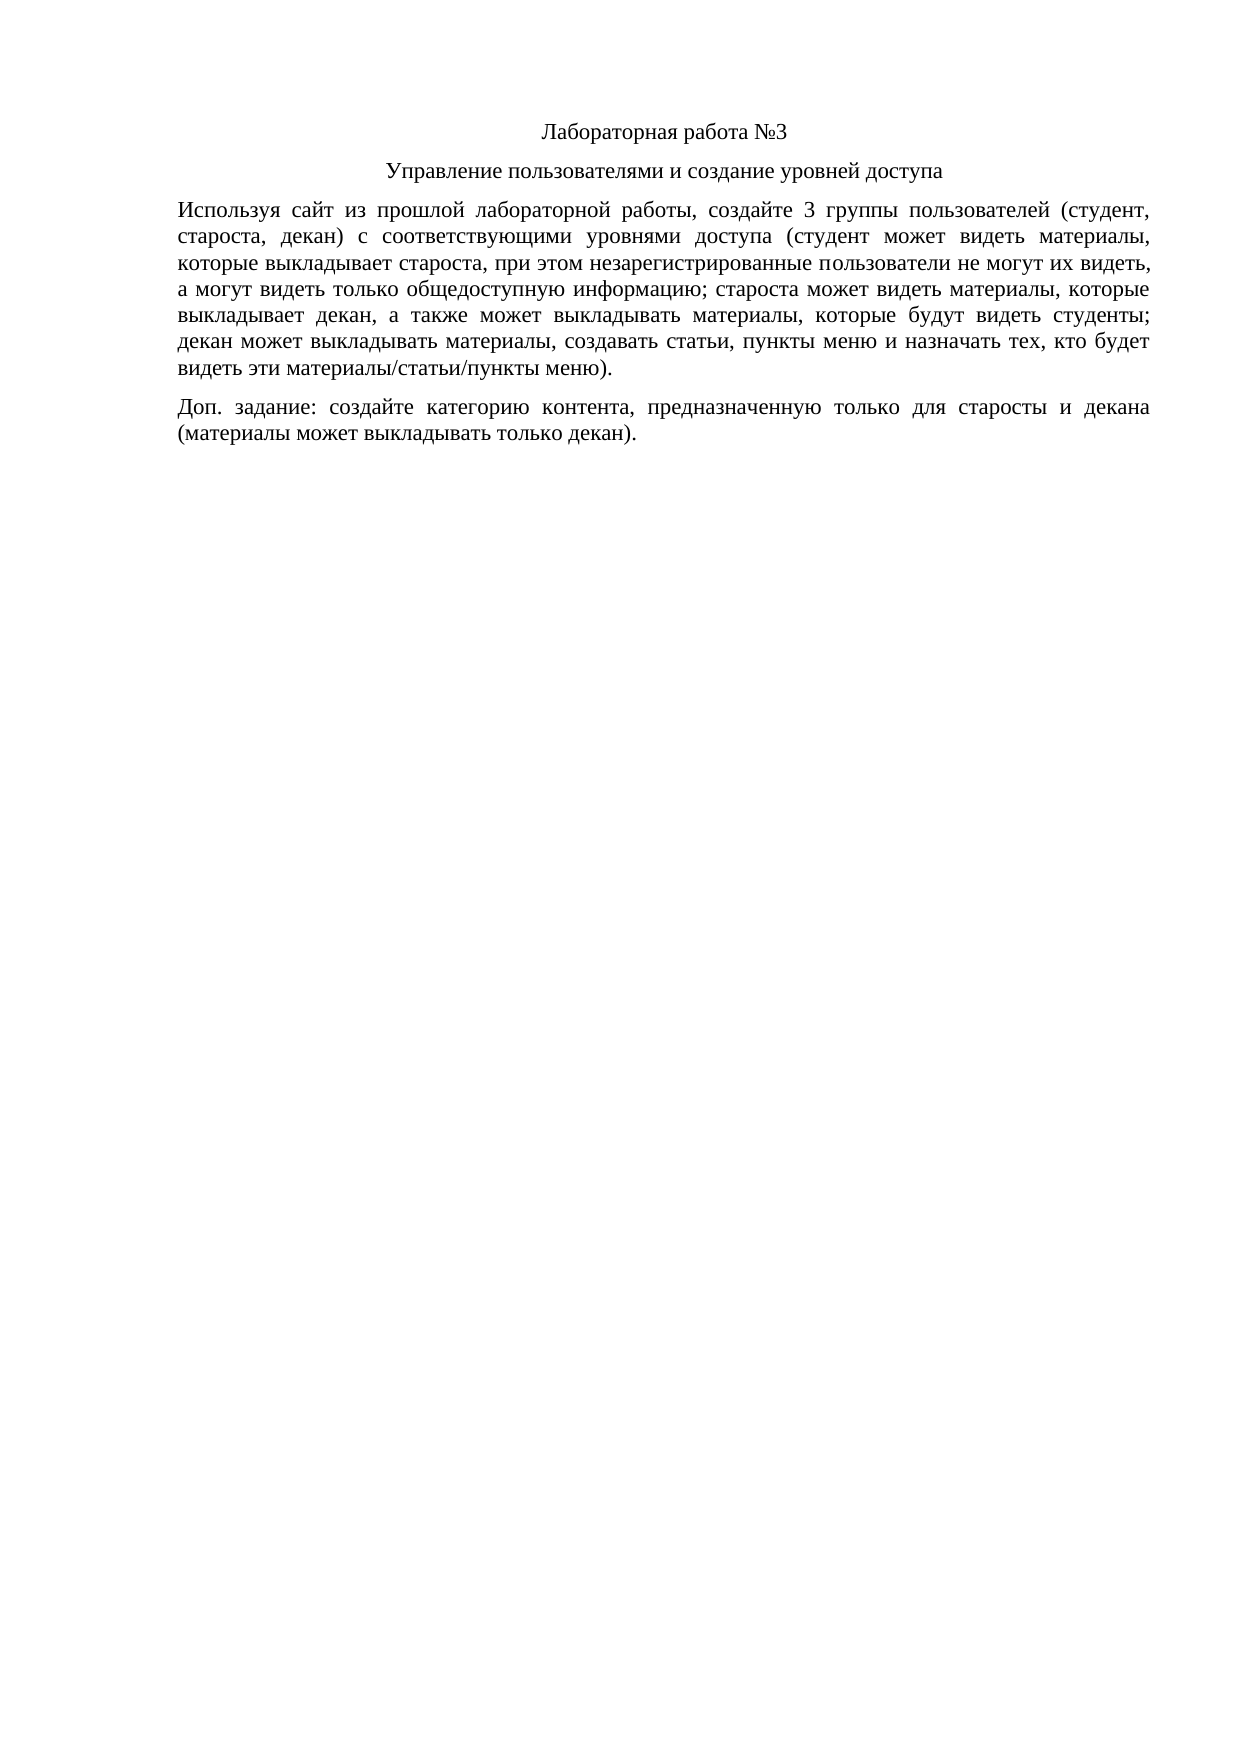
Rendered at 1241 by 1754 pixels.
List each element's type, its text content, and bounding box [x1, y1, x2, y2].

text Доп. задание: создайте категорию контента, предназначенную только для старосты и декана (материалы может выкладывать только декан). [177, 393, 1152, 446]
text Используя сайт из прошлой лабораторной работы, создайте 3 группы пользователей (студент, староста, декан) с соответствующими уровнями доступа (студент может видеть материалы, которые выкладывает староста, при этом незарегистрированные пользователи не могут их видеть, а могут видеть только общедоступную информацию; староста может видеть материалы, которые выкладывает декан, а также может выкладывать материалы, которые будут видеть студенты; декан может выкладывать материалы, создавать статьи, пункты меню и назначать тех, кто будет видеть эти материалы/статьи/пункты меню). [177, 196, 1152, 380]
text Управление пользователями и создание уровней доступа [177, 157, 1152, 183]
text Лабораторная работа №3 [177, 118, 1152, 144]
